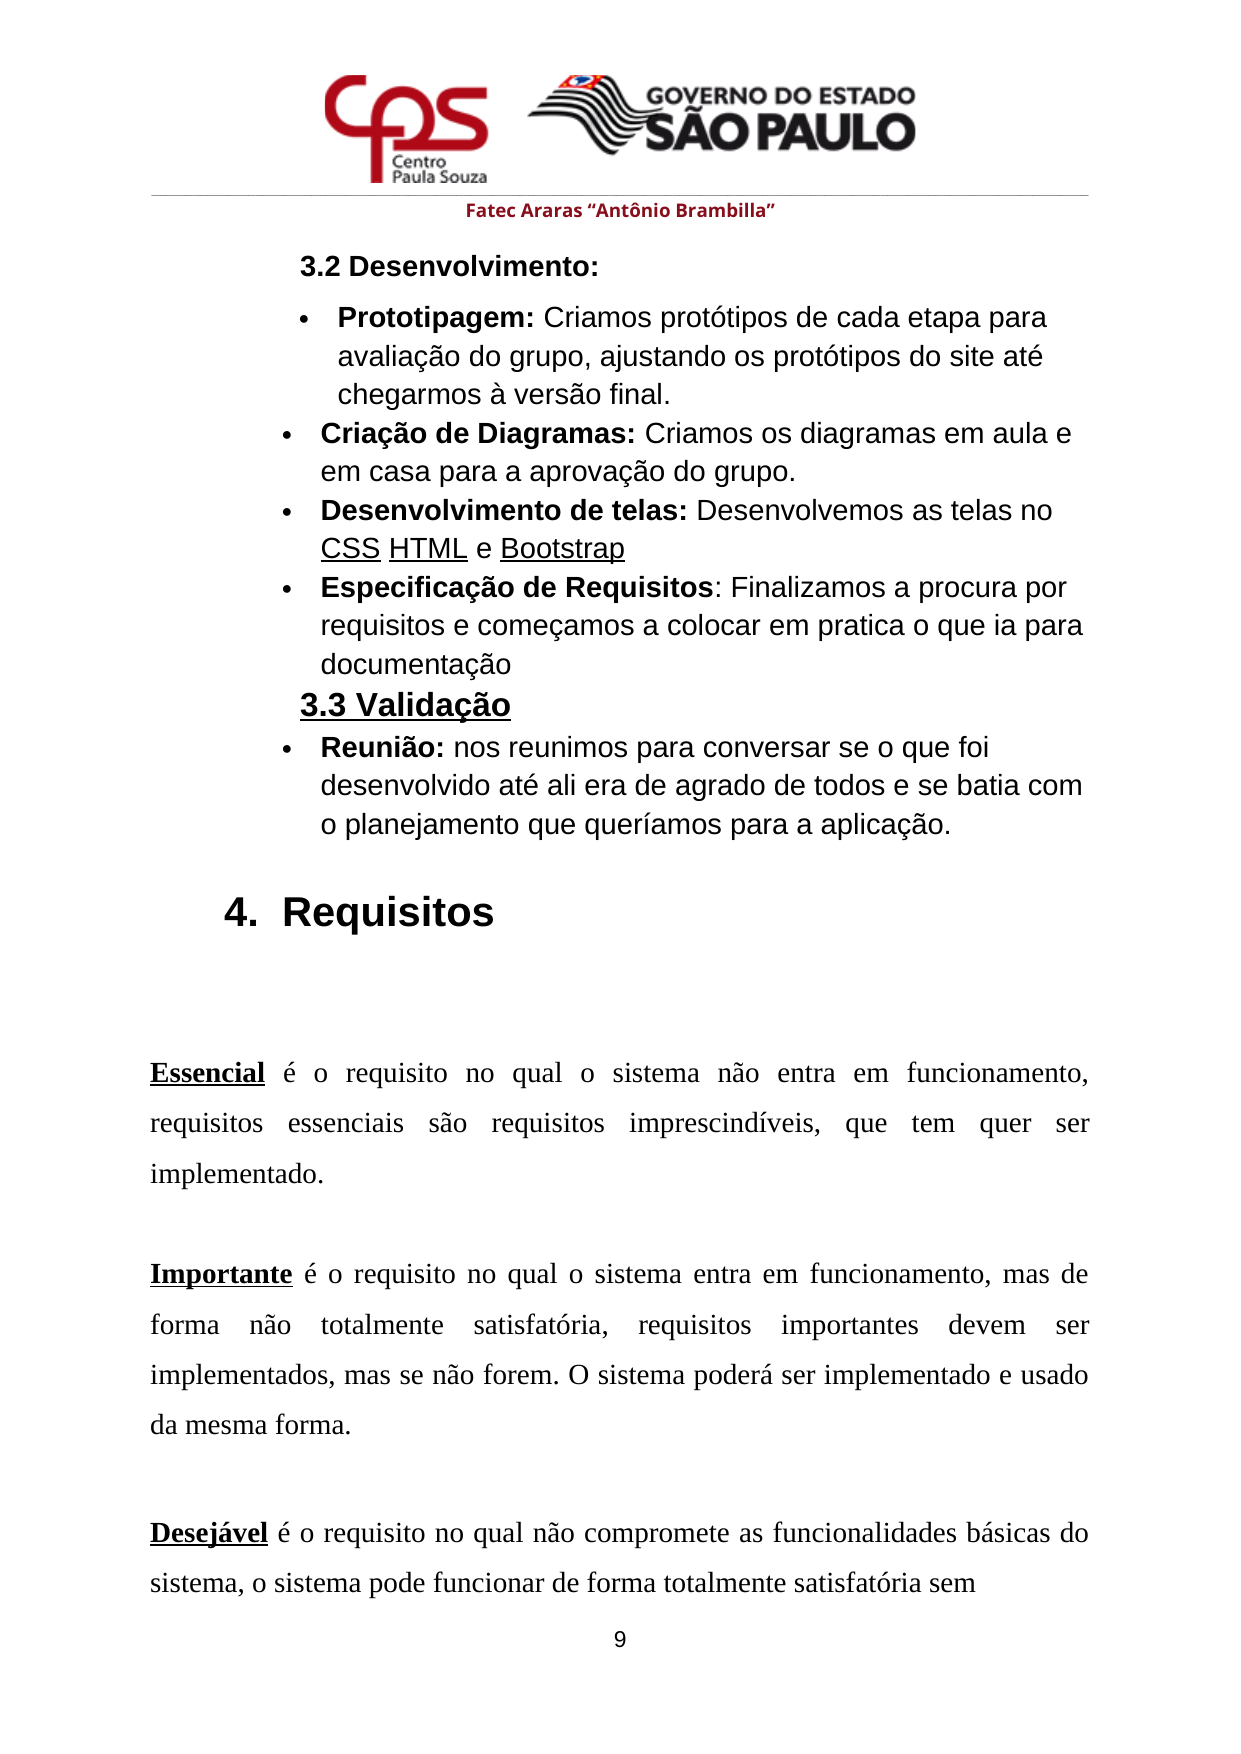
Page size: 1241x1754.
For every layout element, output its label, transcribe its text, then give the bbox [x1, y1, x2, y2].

subtitle 3.2 Desenvolvimento: [224, 249, 1090, 283]
list Desenvolvimento de telas: Desenvolvemos as telas no CSS HTML e Bootstrap [283, 493, 1090, 565]
text Desejável é o requisito no qual não compromete as funcionalidades básicas do sistema, o sistema pode funcionar de forma totalmente satisfatória sem [150, 1515, 1090, 1599]
list Especificação de Requisitos: Finalizamos a procura por requisitos e começamos a colocar em pratica o que ia para documentação [283, 570, 1090, 681]
list Criação de Diagramas: Criamos os diagramas em aula e em casa para a aprovação do grupo. [283, 416, 1090, 488]
text Essencial é o requisito no qual o sistema não entra em funcionamento, requisitos essenciais são requisitos imprescindíveis, que tem quer ser implementado. [150, 1055, 1090, 1189]
text 3.3 Validação [150, 686, 1090, 724]
list Prototipagem: Criamos protótipos de cada etapa para avaliação do grupo, ajustando os protótipos do site até chegarmos à versão final. [300, 300, 1090, 411]
subtitle 4. Requisitos [224, 887, 1090, 935]
picture [324, 75, 916, 183]
list Reunião: nos reunimos para conversar se o que foi desenvolvido até ali era de agrado de todos e se batia com o planejamento que queríamos para a aplicação. [283, 730, 1090, 840]
text Importante é o requisito no qual o sistema entra em funcionamento, mas de forma não totalmente satisfatória, requisitos importantes devem ser implementados, mas se não forem. O sistema poderá ser implementado e usado da mesma forma. [150, 1257, 1090, 1441]
